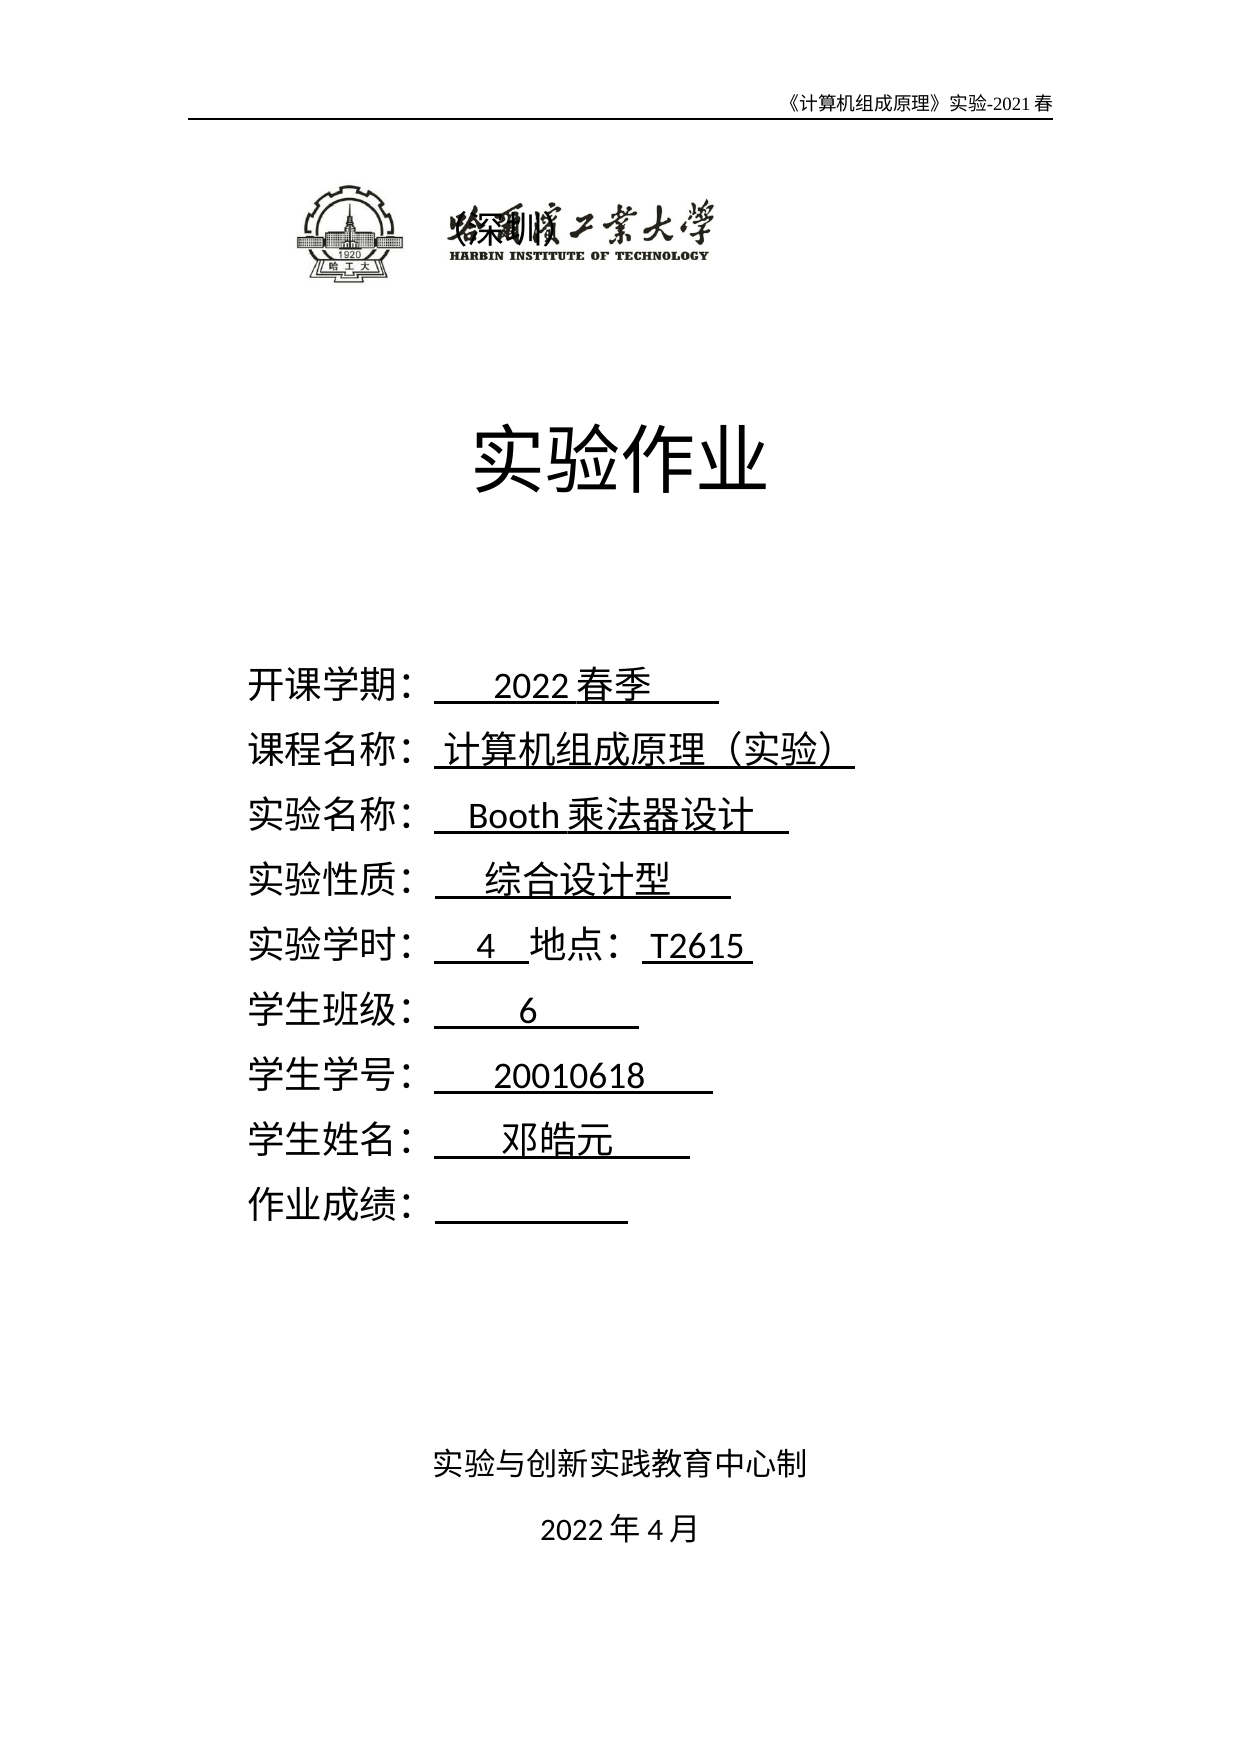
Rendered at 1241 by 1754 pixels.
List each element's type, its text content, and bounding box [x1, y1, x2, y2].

picture [286, 162, 728, 194]
picture [286, 259, 728, 301]
text 实验性质： 综合设计型 [187, 844, 1053, 909]
text 2022年4月 [187, 1494, 1053, 1559]
text 课程名称： 计算机组成原理（实验） [187, 714, 1053, 779]
text 实验与创新实践教育中心制 [187, 1429, 1053, 1494]
text 作业成绩： [187, 1169, 1053, 1234]
text 学生班级： 6 [187, 974, 1053, 1039]
text 实验学时： 4 地点： T2615 [187, 909, 1053, 974]
text 学生学号： 20010618 [187, 1039, 1053, 1104]
text 实验名称： Booth乘法器设计 [187, 779, 1053, 844]
text 学生姓名： 邓皓元 [187, 1104, 1053, 1169]
text 实验作业 [187, 389, 1053, 519]
text 开课学期： 2022春季 [187, 649, 1053, 714]
text （深圳） [187, 194, 1053, 259]
